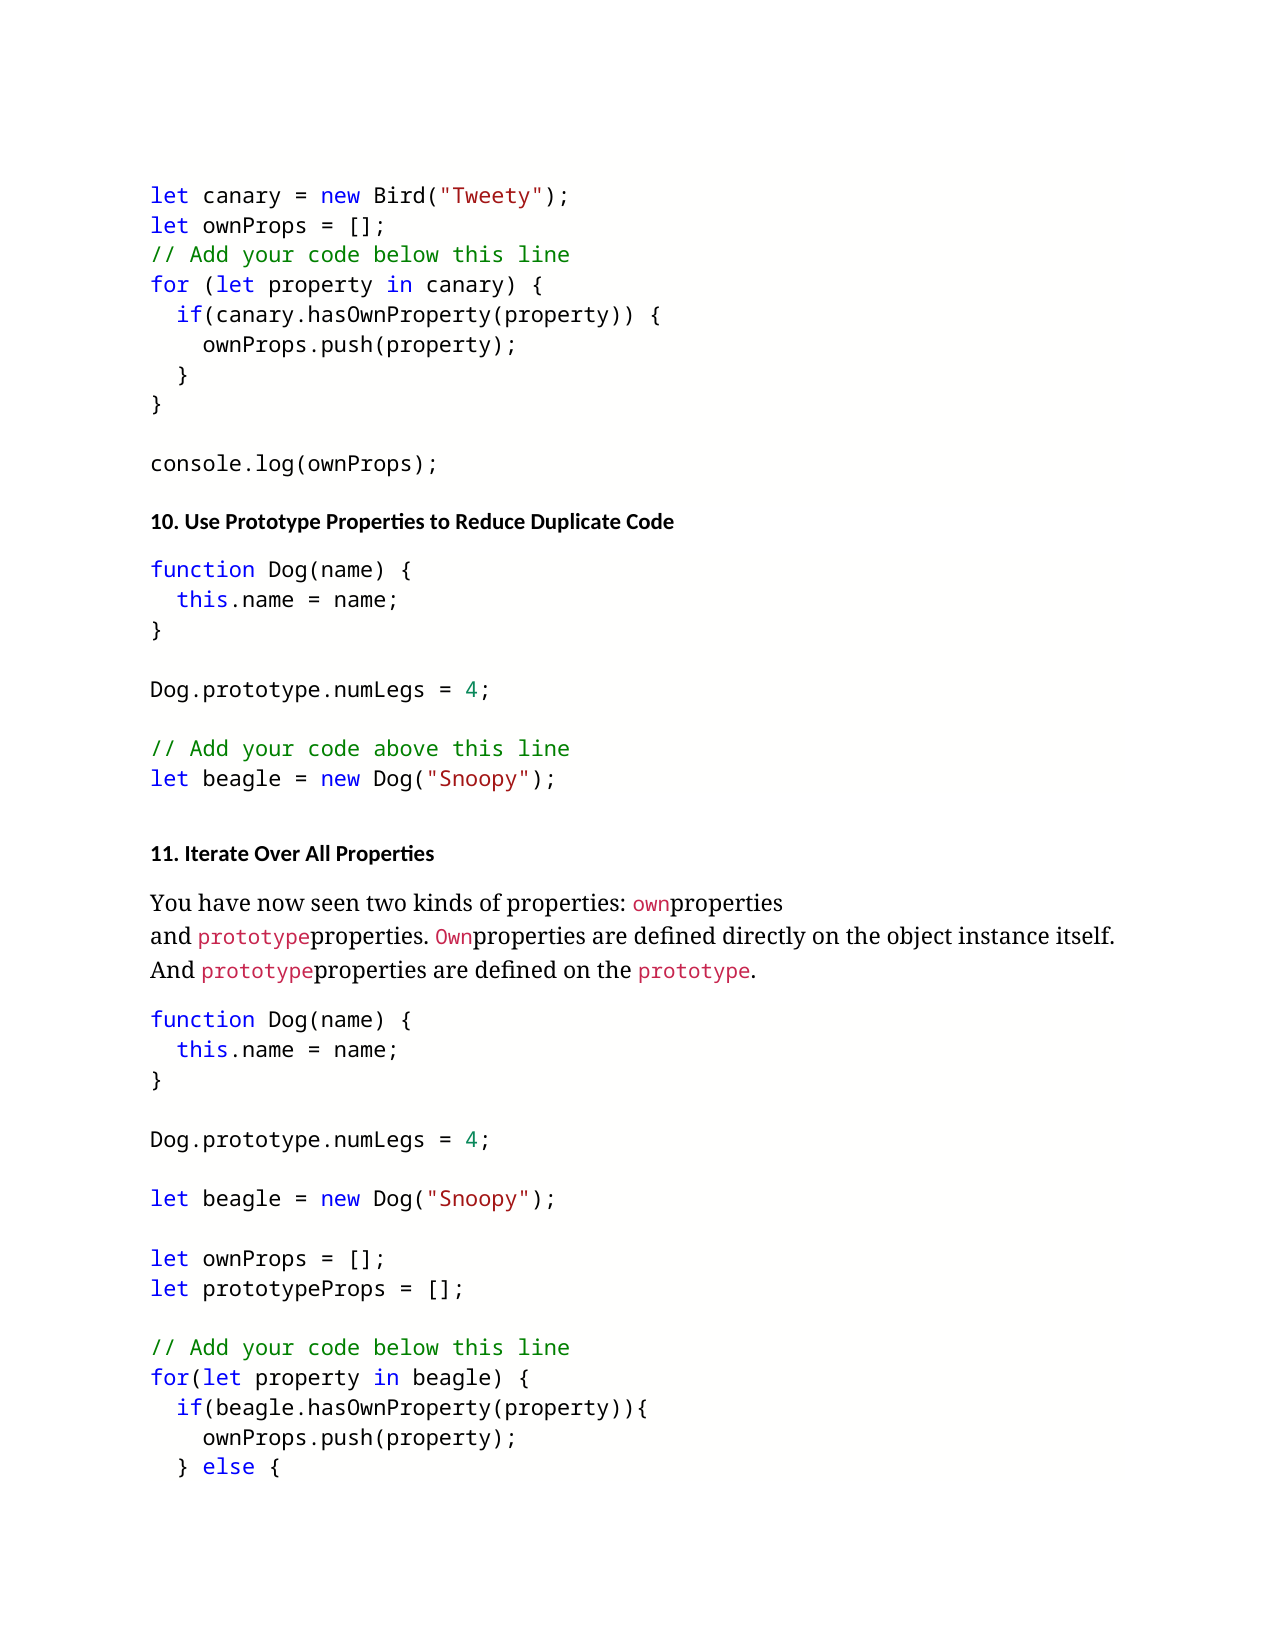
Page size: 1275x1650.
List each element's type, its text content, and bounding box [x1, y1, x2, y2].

text let prototypeProps = []; [150, 1272, 1125, 1302]
text if(canary.hasOwnProperty(property)) { [150, 299, 1125, 329]
text } [150, 614, 1125, 644]
text } [150, 1064, 1125, 1094]
text this.name = name; [150, 584, 1125, 614]
text let ownProps = []; [150, 1243, 1125, 1272]
text this.name = name; [150, 1034, 1125, 1064]
text function Dog(name) { [150, 1004, 1125, 1034]
text Dog.prototype.numLegs = 4; [150, 673, 1125, 703]
text function Dog(name) { [150, 554, 1125, 584]
text if(beagle.hasOwnProperty(property)){ [150, 1392, 1125, 1421]
text for (let property in canary) { [150, 269, 1125, 299]
text let ownProps = []; [150, 209, 1125, 239]
text let canary = new Bird("Tweety"); [150, 180, 1125, 209]
text // Add your code above this line [150, 733, 1125, 763]
text Dog.prototype.numLegs = 4; [150, 1123, 1125, 1153]
text // Add your code below this line [150, 239, 1125, 269]
text let beagle = new Dog("Snoopy"); [150, 763, 1125, 793]
text } else { [150, 1451, 1125, 1481]
text console.log(ownProps); [150, 448, 1125, 478]
text for(let property in beagle) { [150, 1362, 1125, 1392]
text ownProps.push(property); [150, 329, 1125, 358]
text ownProps.push(property); [150, 1421, 1125, 1451]
text 11. Iterate Over All Properties [150, 839, 1125, 868]
text let beagle = new Dog("Snoopy"); [150, 1183, 1125, 1213]
text } [150, 388, 1125, 418]
text You have now seen two kinds of properties: ownproperties and prototypeproperties. Ownproperties are defined directly on the object instance itself. And prototypeproperties are defined on the prototype. [150, 886, 1125, 985]
text } [150, 358, 1125, 388]
text // Add your code below this line [150, 1332, 1125, 1362]
text 10. Use Prototype Properties to Reduce Duplicate Code [150, 507, 1125, 536]
